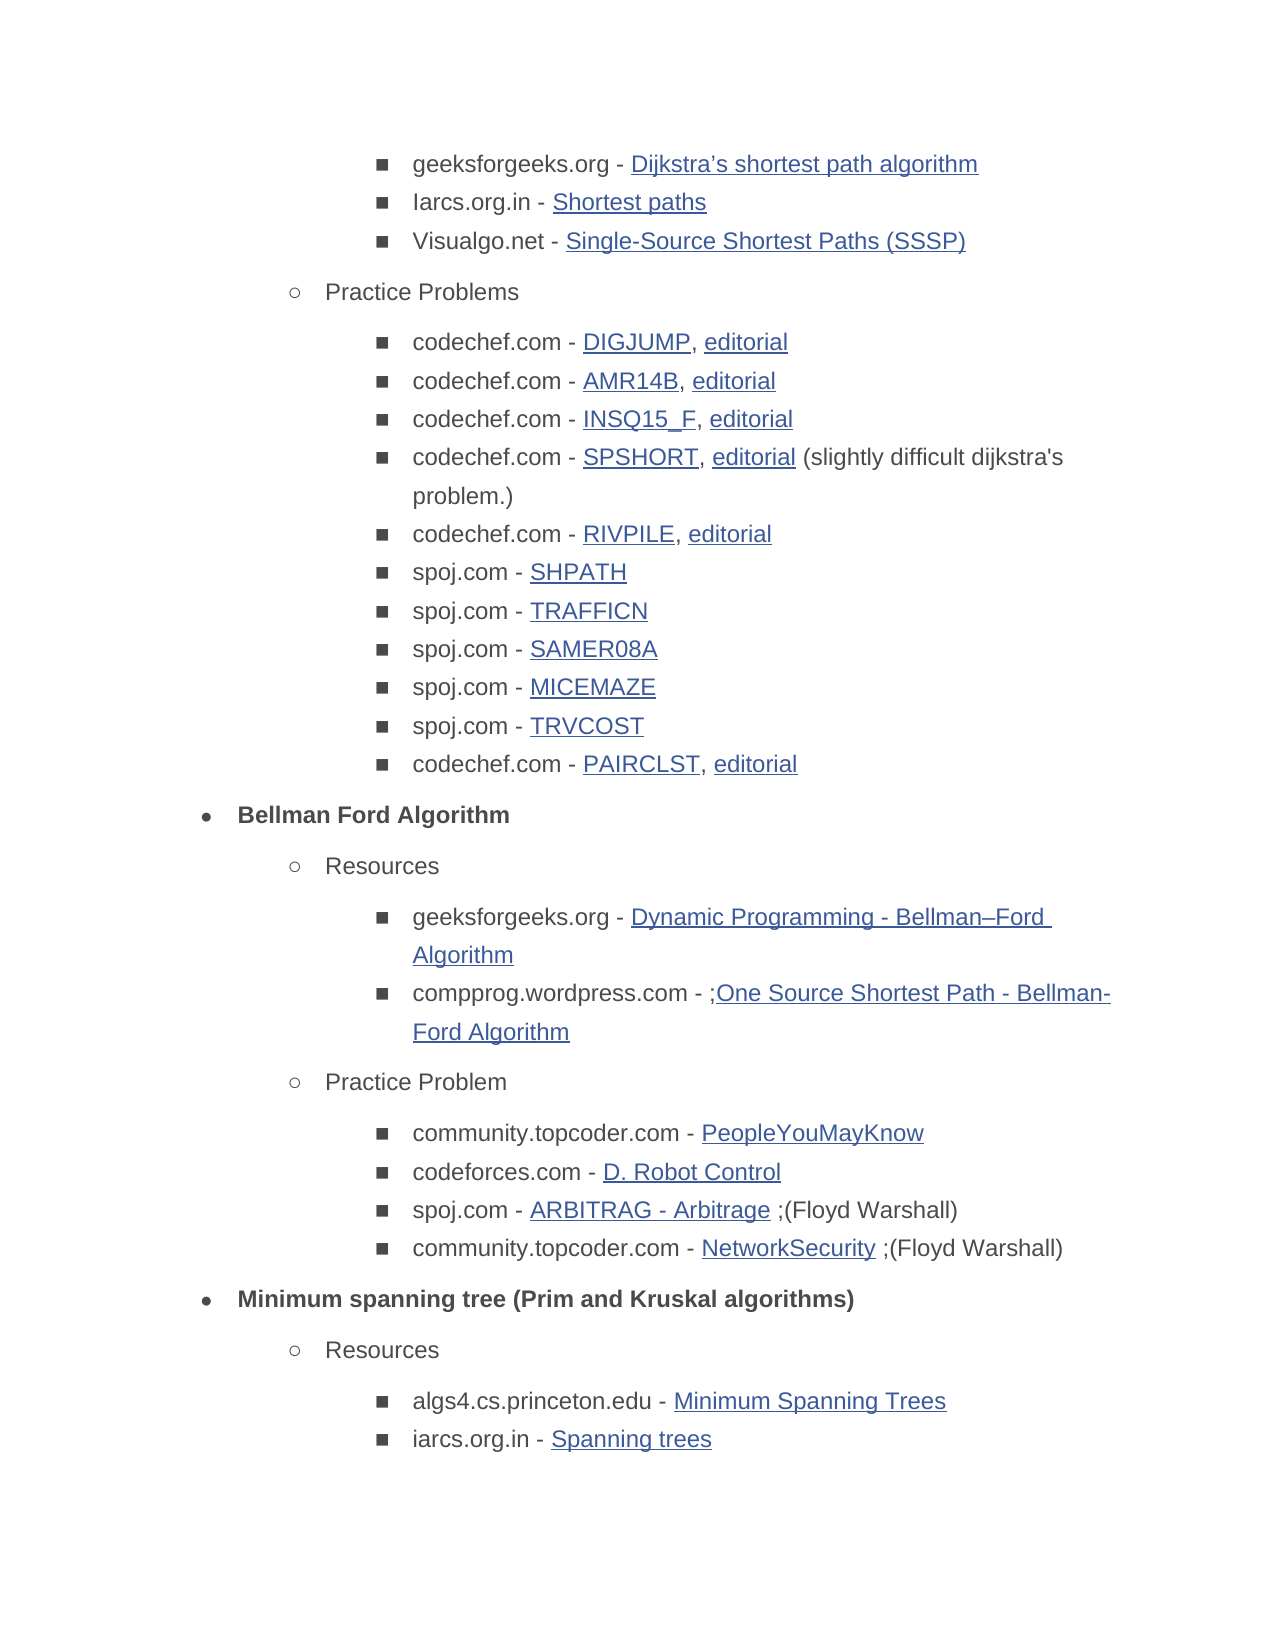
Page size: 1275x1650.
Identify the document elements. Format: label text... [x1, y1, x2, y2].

list codechef.com - PAIRCLST, editorial [375, 750, 1125, 790]
list codeforces.com - D. Robot Control [375, 1157, 1125, 1185]
list geeksforgeeks.org - Dijkstra’s shortest path algorithm [375, 150, 1125, 178]
list spoj.com - TRVCOST [375, 712, 1125, 739]
list iarcs.org.in - Spanning trees [375, 1425, 1125, 1453]
list codechef.com - DIGJUMP, editorial [375, 328, 1125, 356]
list codechef.com - RIVPILE, editorial [375, 520, 1125, 548]
list geeksforgeeks.org - Dynamic Programming - Bellman–Ford Algorithm [375, 902, 1125, 968]
list Resources [287, 1336, 1125, 1376]
list spoj.com - SHPATH [375, 558, 1125, 586]
list algs4.cs.princeton.edu - Minimum Spanning Trees [375, 1387, 1125, 1414]
list spoj.com - MICEMAZE [375, 673, 1125, 701]
list Practice Problem [287, 1068, 1125, 1108]
list Practice Problems [287, 277, 1125, 318]
list spoj.com - TRAFFICN [375, 597, 1125, 624]
list codechef.com - INSQ15_F, editorial [375, 405, 1125, 433]
list Bellman Ford Algorithm [200, 801, 1125, 841]
list spoj.com - ARBITRAG - Arbitrage ;(Floyd Warshall) [375, 1196, 1125, 1223]
list Minimum spanning tree (Prim and Kruskal algorithms) [200, 1285, 1125, 1325]
list codechef.com - SPSHORT, editorial (slightly difficult dijkstra's problem.) [375, 443, 1125, 509]
list spoj.com - SAMER08A [375, 635, 1125, 663]
list codechef.com - AMR14B, editorial [375, 367, 1125, 394]
list Iarcs.org.in - Shortest paths [375, 188, 1125, 216]
list Resources [287, 852, 1125, 892]
list compprog.wordpress.com - ;One Source Shortest Path - Bellman-Ford Algorithm [375, 979, 1125, 1058]
list Visualgo.net - Single-Source Shortest Paths (SSSP) [375, 227, 1125, 267]
list community.topcoder.com - PeopleYouMayKnow [375, 1119, 1125, 1147]
list community.topcoder.com - NetworkSecurity ;(Floyd Warshall) [375, 1234, 1125, 1274]
